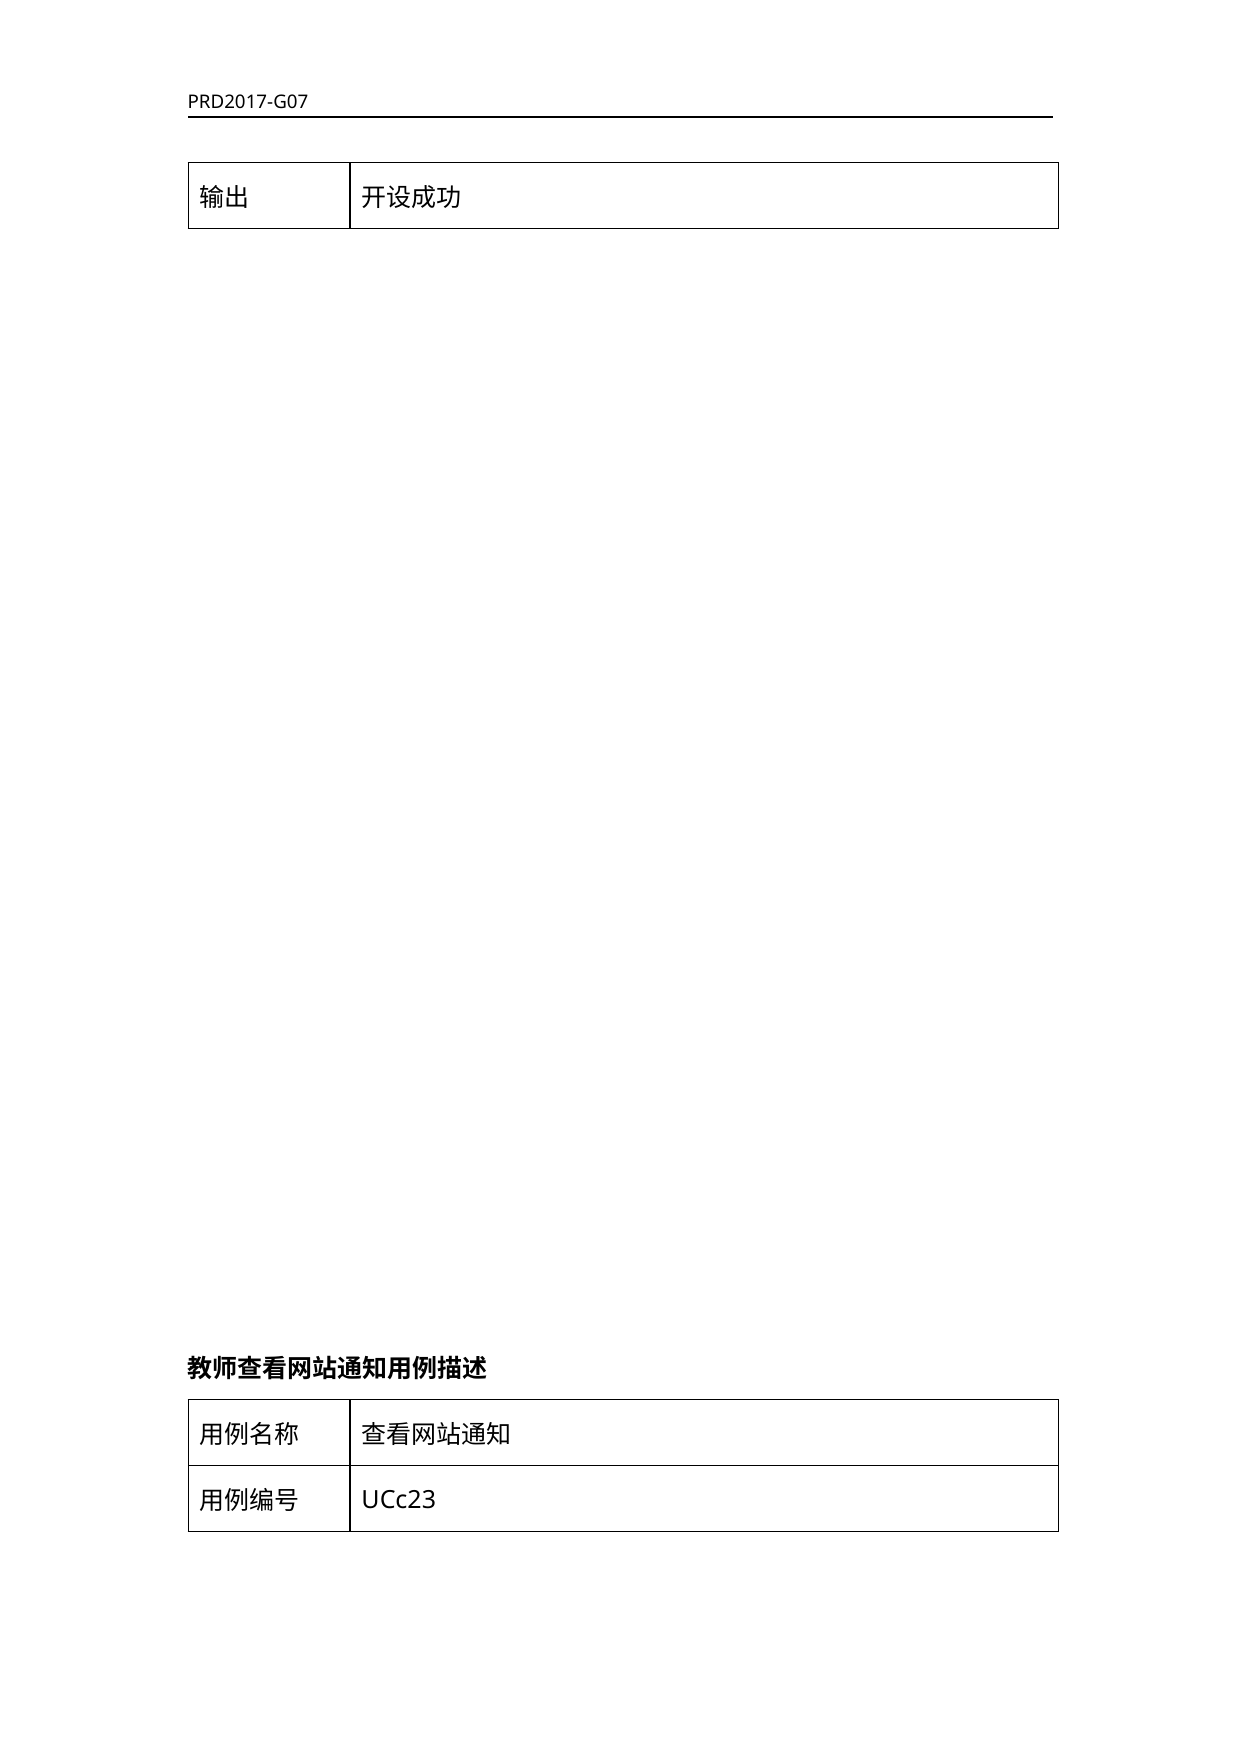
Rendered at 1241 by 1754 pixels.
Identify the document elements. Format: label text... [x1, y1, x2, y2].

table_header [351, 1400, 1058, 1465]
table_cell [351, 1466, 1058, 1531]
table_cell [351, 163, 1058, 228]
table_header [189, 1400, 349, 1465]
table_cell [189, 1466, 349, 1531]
text 教师查看网站通知用例描述 [187, 1334, 1053, 1399]
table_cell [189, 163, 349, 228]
